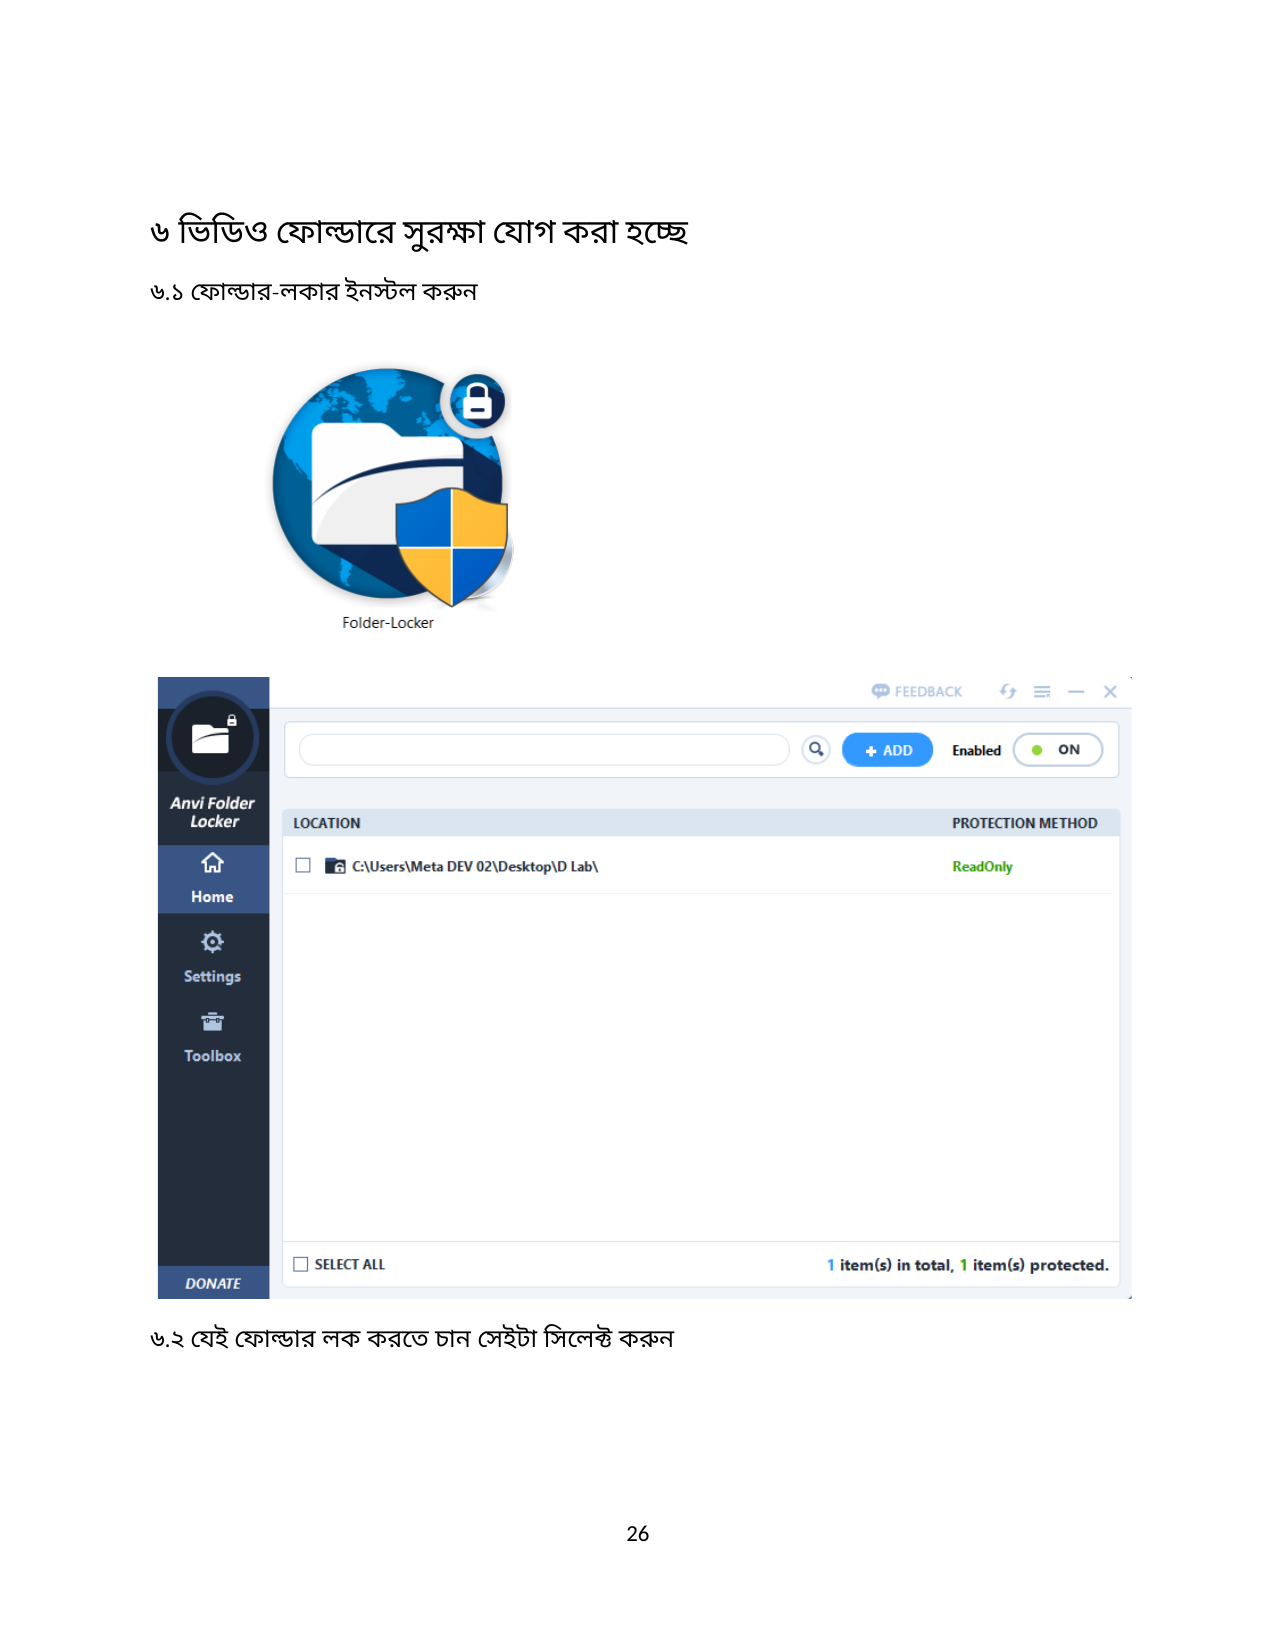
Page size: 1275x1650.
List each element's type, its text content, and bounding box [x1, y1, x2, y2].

picture [157, 677, 1132, 1299]
text ৬ ভিডিও ফোল্ডারে সুরক্ষা যোগ করা হচ্ছে [150, 208, 1125, 253]
text ৬.১ ফোল্ডার-লকার ইনস্টল করুন [150, 274, 1125, 308]
picture [192, 357, 556, 638]
